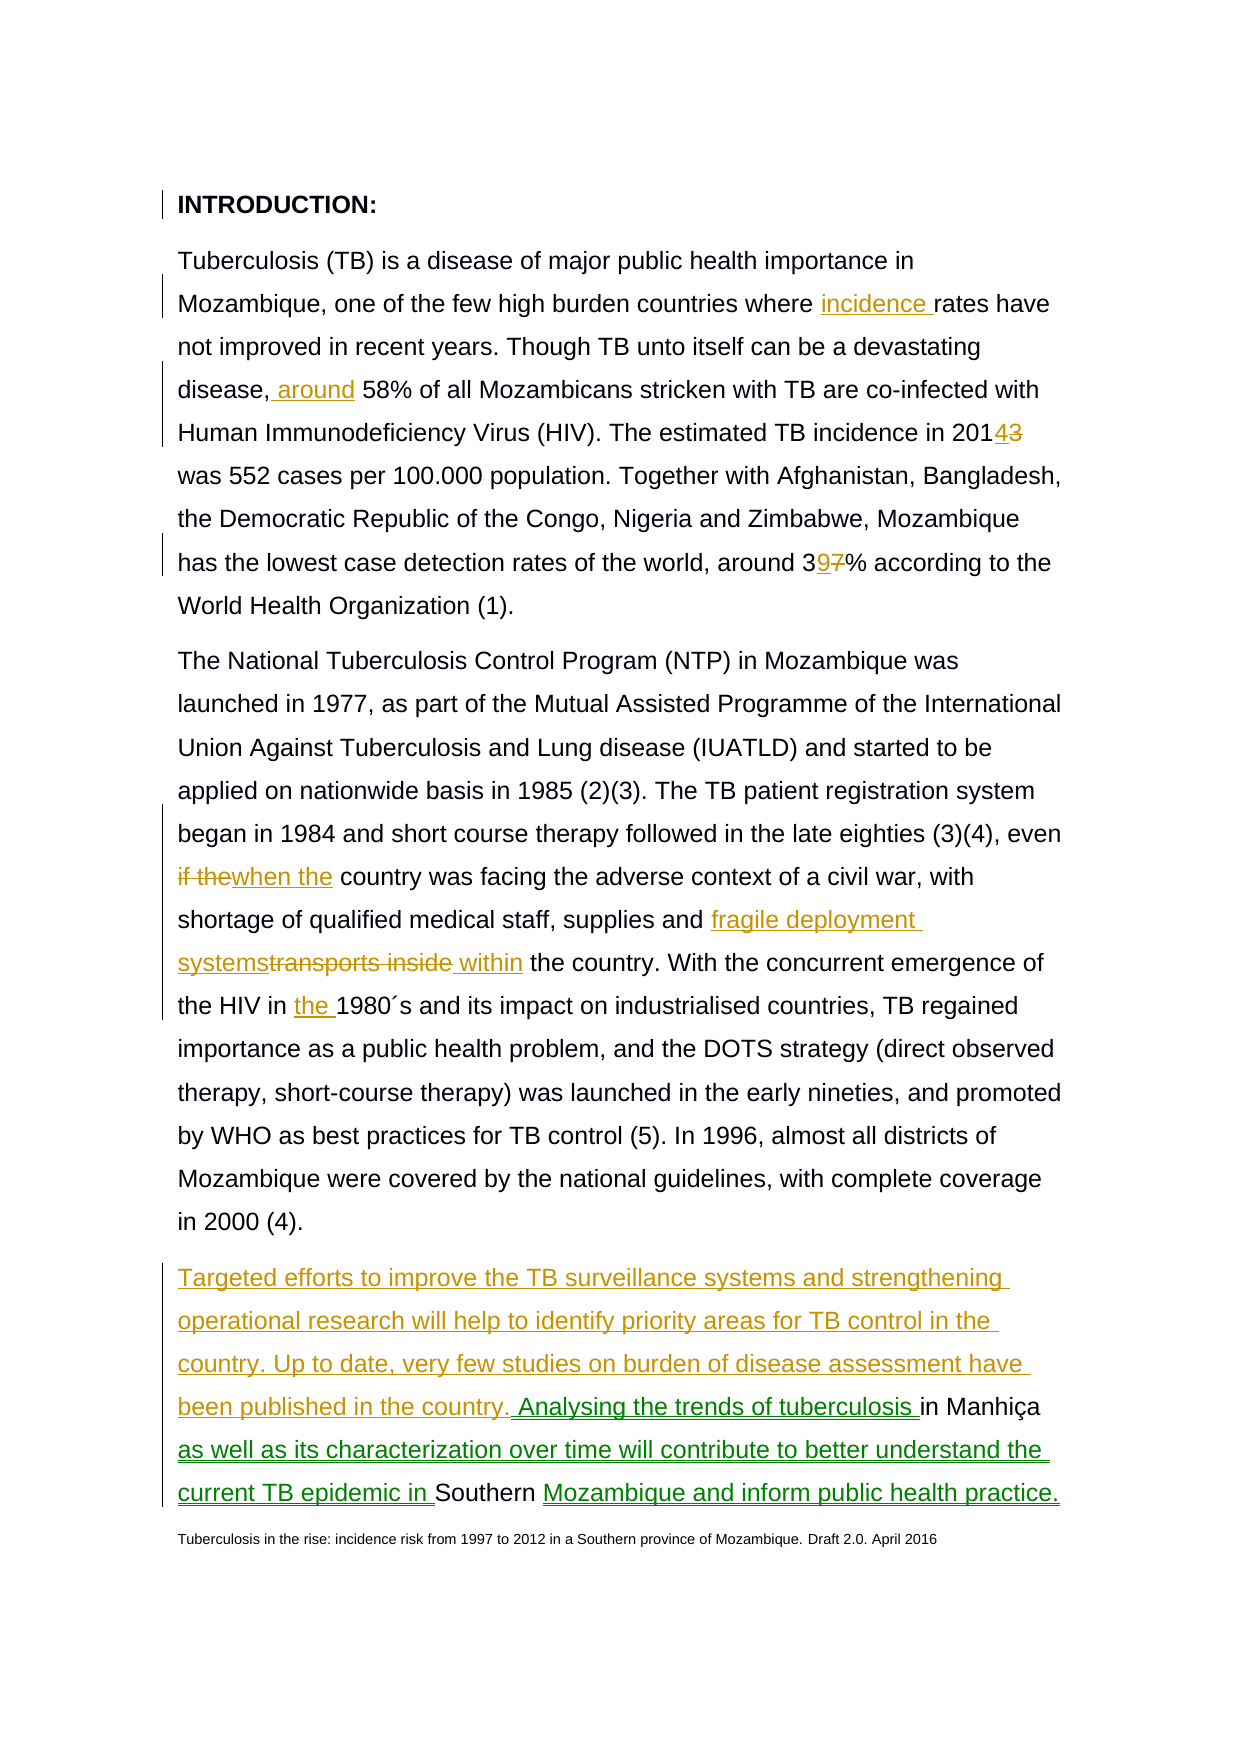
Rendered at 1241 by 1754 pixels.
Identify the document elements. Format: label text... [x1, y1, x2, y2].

text Tuberculosis (TB) is a disease of major public health importance in Mozambique, one of the few high burden countries where rates have not improved in recent years. Though TB unto itself can be a devastating disease, 58% of all Mozambicans stricken with TB are co-infected with Human Immunodeficiency Virus (HIV). The estimated TB incidence in 201 was 552 cases per 100.000 population. Together with Afghanistan, Bangladesh, the Democratic Republic of the Congo, Nigeria and Zimbabwe, Mozambique has the lowest case detection rates of the world, around 3% according to the World Health Organization (1). [177, 246, 1063, 619]
text The National Tuberculosis Control Program (NTP) in Mozambique was launched in 1977, as part of the Mutual Assisted Programme of the International Union Against Tuberculosis and Lung disease (IUATLD) and started to be applied on nationwide basis in 1985 (2)(3). The TB patient registration system began in 1984 and short course therapy followed in the late eighties (3)(4), even country was facing the adverse context of a civil war, with shortage of qualified medical staff, supplies and the country. With the concurrent emergence of the HIV in 1980´s and its impact on industrialised countries, TB regained importance as a public health problem, and the DOTS strategy (direct observed therapy, short-course therapy) was launched in the early nineties, and promoted by WHO as best practices for TB control (5). In 1996, almost all districts of Mozambique were covered by the national guidelines, with complete coverage in 2000 (4). [177, 646, 1063, 1236]
text INTRODUCTION: [177, 190, 1063, 219]
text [177, 1262, 1063, 1507]
